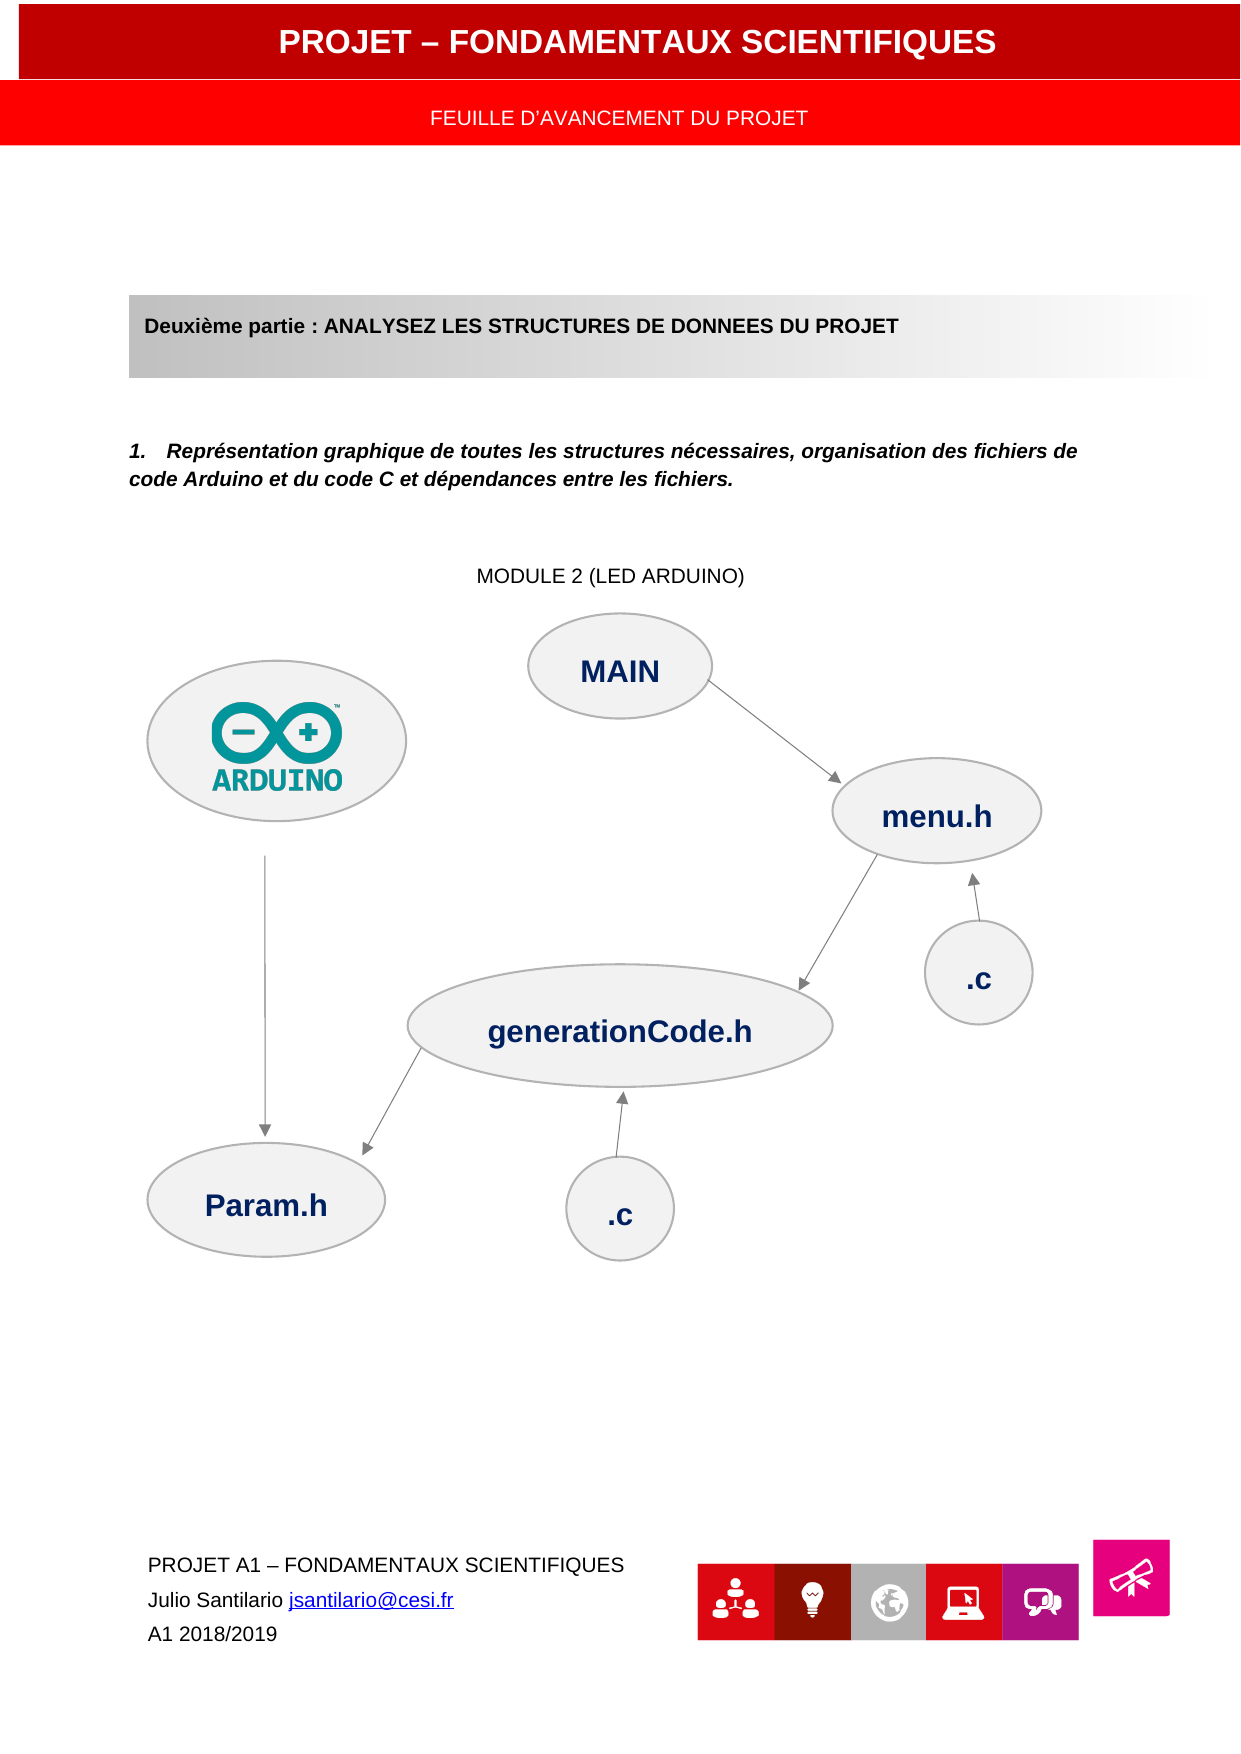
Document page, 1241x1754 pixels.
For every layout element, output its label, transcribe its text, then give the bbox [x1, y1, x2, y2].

picture [211, 702, 342, 791]
picture [690, 1532, 1177, 1673]
text 1. Représentation graphique de toutes les structures nécessaires, organisation des fichiers de code Arduino et du code C et dépendances entre les fichiers. [129, 439, 1093, 491]
text MODULE 2 (LED ARDUINO) [129, 563, 1093, 587]
